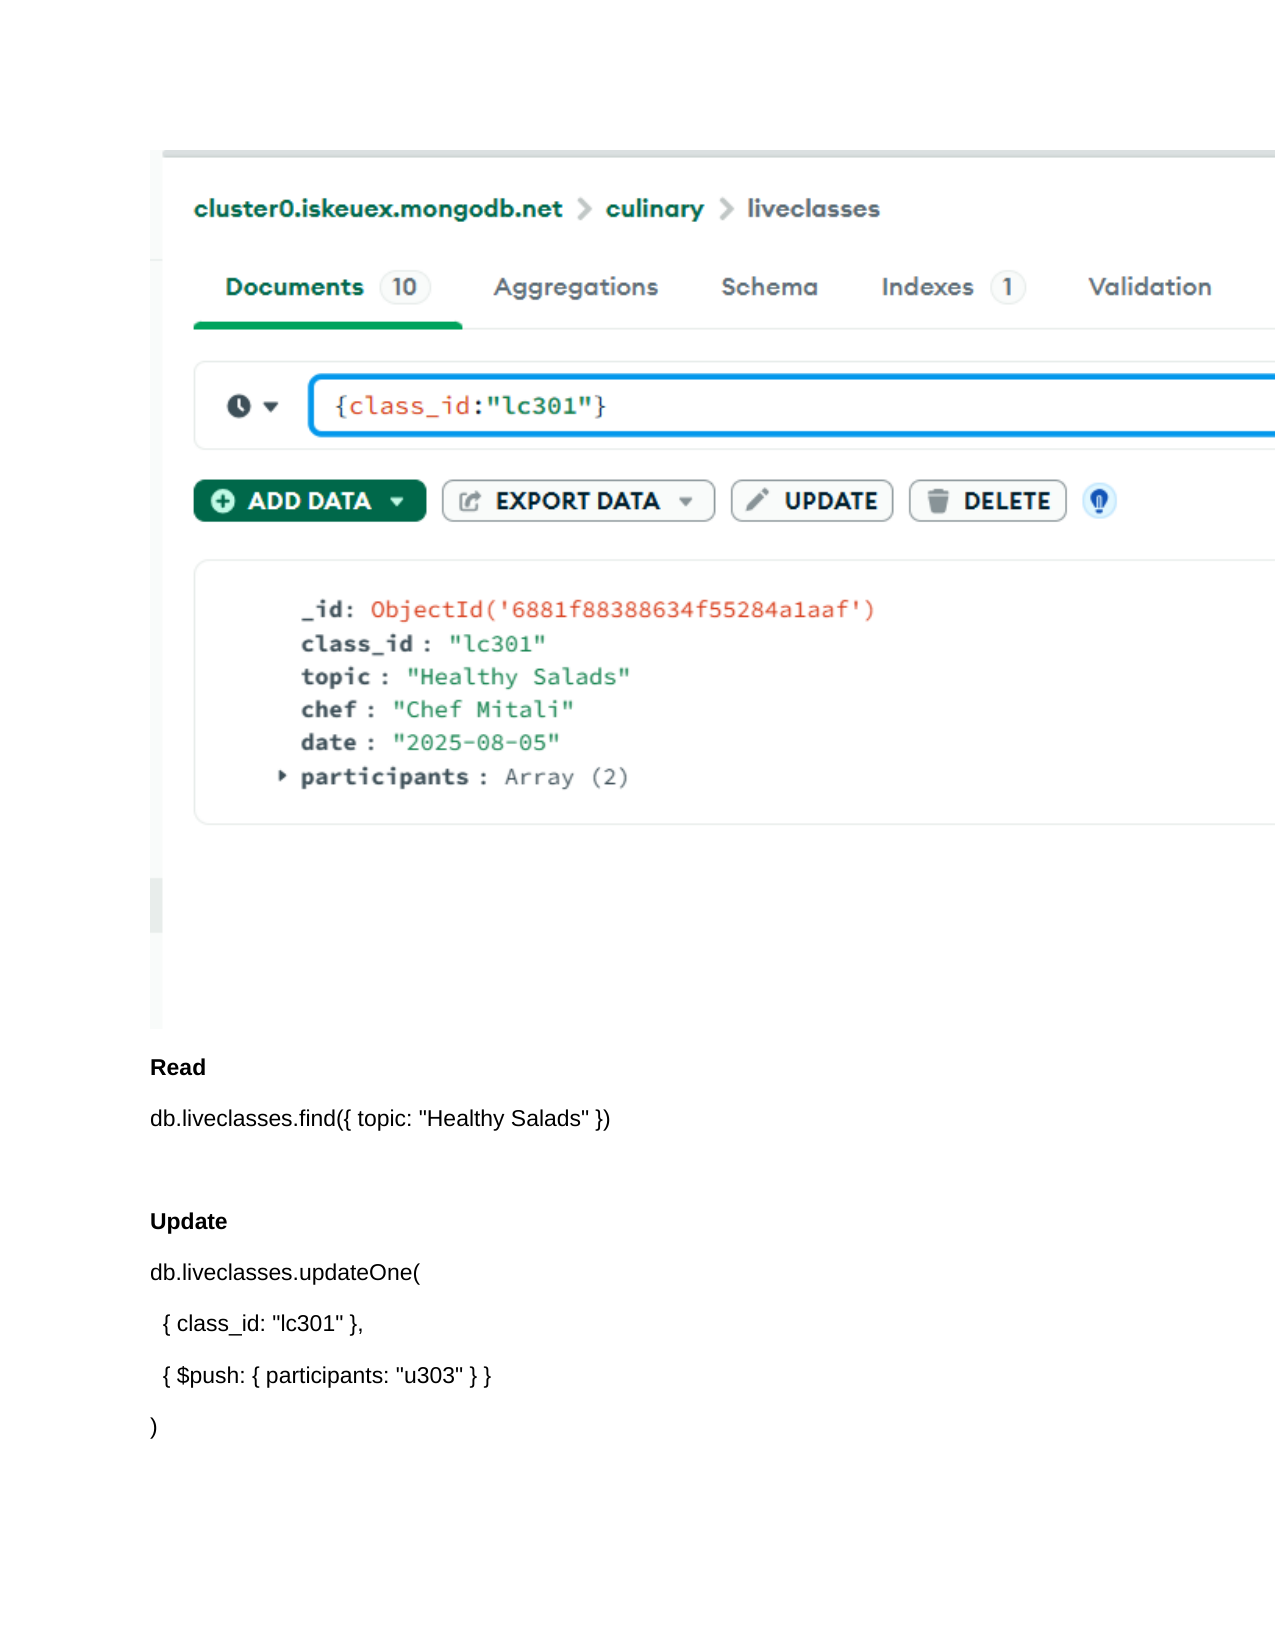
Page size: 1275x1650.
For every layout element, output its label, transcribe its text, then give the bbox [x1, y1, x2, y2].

text ) [150, 1413, 1125, 1439]
text db.liveclasses.find({ topic: "Healthy Salads" }) [150, 1105, 1125, 1131]
text { $push: { participants: "u303" } } [150, 1362, 1125, 1388]
text { class_id: "lc301" }, [150, 1310, 1125, 1337]
text db.liveclasses.updateOne( [150, 1259, 1125, 1285]
text Read [150, 1054, 1125, 1080]
text Update [150, 1208, 1125, 1234]
picture [150, 150, 1275, 1029]
